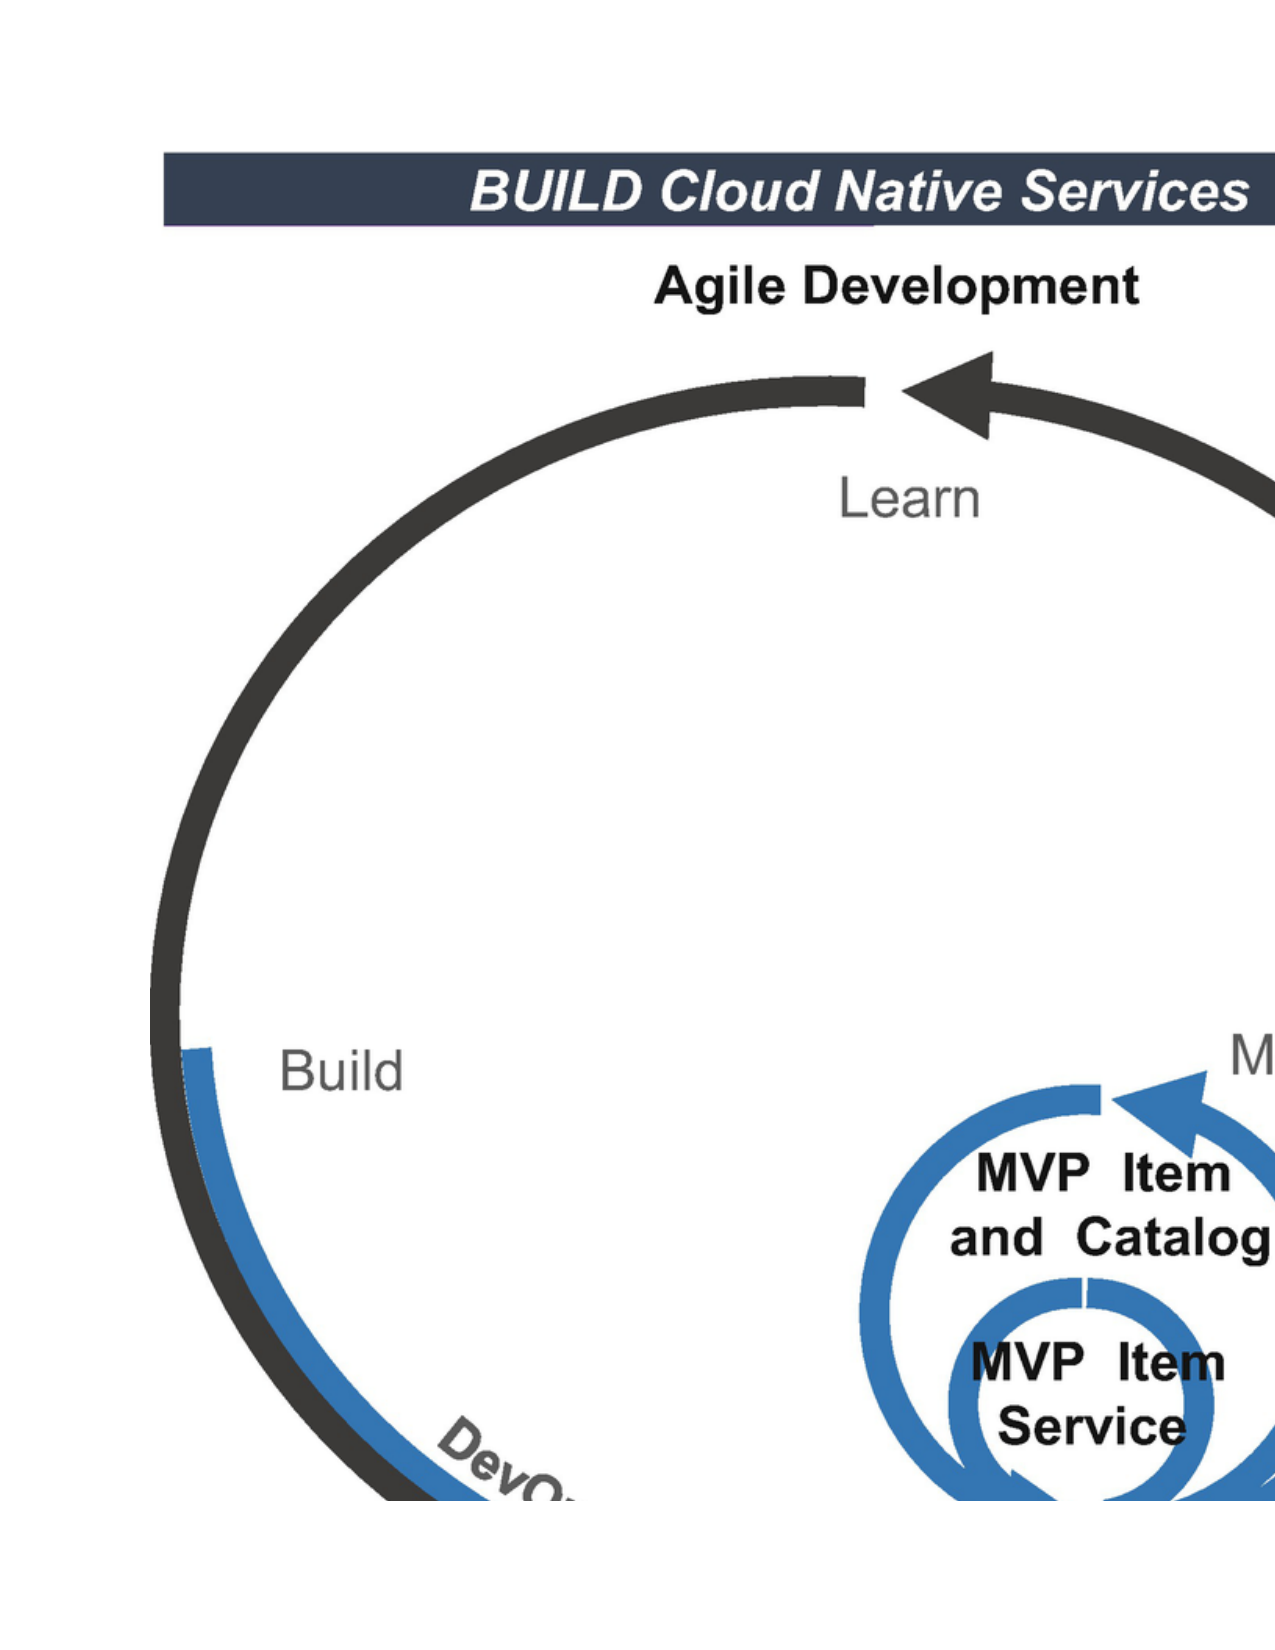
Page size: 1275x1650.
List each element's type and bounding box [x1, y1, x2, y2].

picture [150, 150, 1275, 1501]
